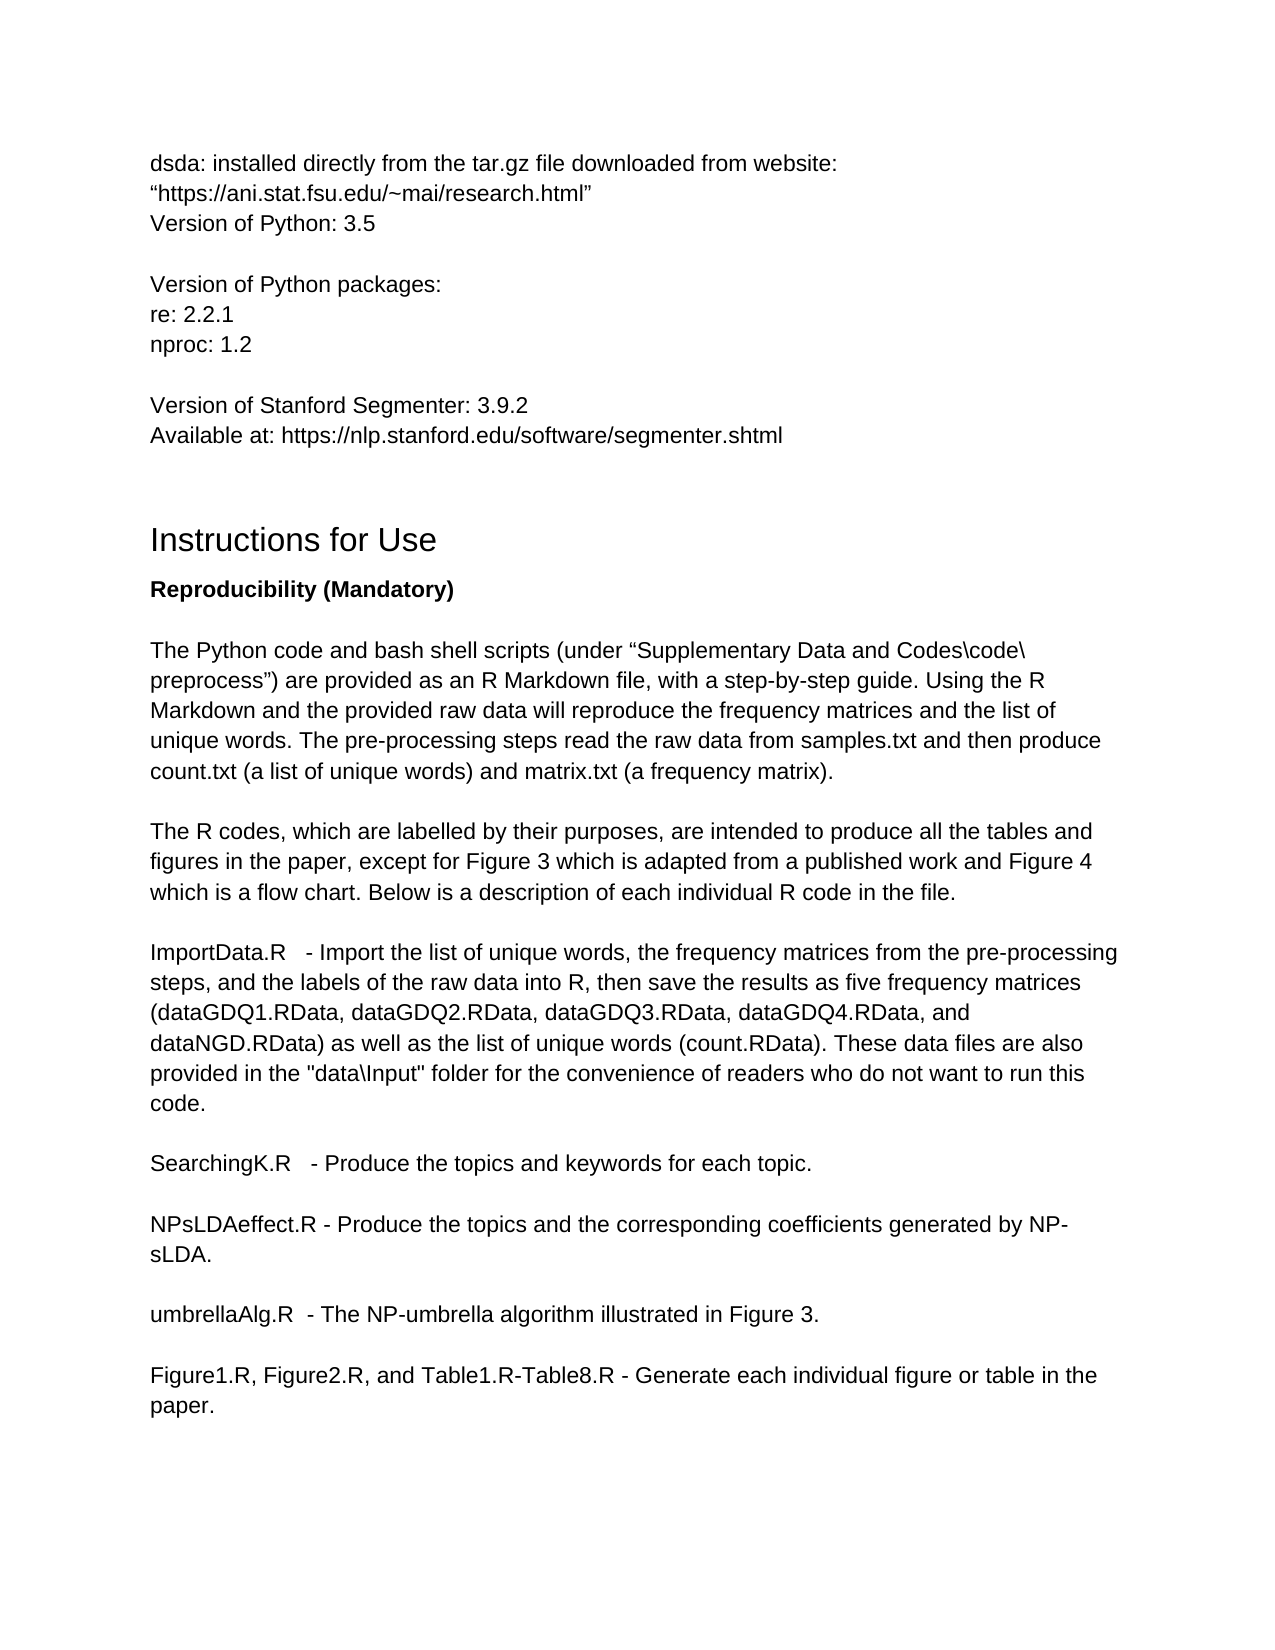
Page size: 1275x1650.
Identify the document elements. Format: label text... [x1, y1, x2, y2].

text Version of Python packages: [150, 271, 1125, 297]
text Reproducibility (Mandatory) [150, 576, 1125, 603]
text NPsLDAeffect.R - Produce the topics and the corresponding coefficients generated by NP-sLDA. [150, 1211, 1125, 1267]
text re: 2.2.1 [150, 301, 1125, 327]
text umbrellaAlg.R - The NP-umbrella algorithm illustrated in Figure 3. [150, 1301, 1125, 1328]
text Version of Stanford Segmenter: 3.9.2 [150, 392, 1125, 418]
text The R codes, which are labelled by their purposes, are intended to produce all the tables and figures in the paper, except for Figure 3 which is adapted from a published work and Figure 4 which is a flow chart. Below is a description of each individual R code in the file. [150, 818, 1125, 905]
text nproc: 1.2 [150, 331, 1125, 358]
text SearchingK.R - Produce the topics and keywords for each topic. [150, 1150, 1125, 1177]
text Version of Python: 3.5 [150, 210, 1125, 237]
text dsda: installed directly from the tar.gz file downloaded from website: “https://ani.stat.fsu.edu/~mai/research.html” [150, 150, 1125, 207]
text ImportData.R - Import the list of unique words, the frequency matrices from the pre-processing steps, and the labels of the raw data into R, then save the results as five frequency matrices (dataGDQ1.RData, dataGDQ2.RData, dataGDQ3.RData, dataGDQ4.RData, and dataNGD.RData) as well as the list of unique words (count.RData). These data files are also provided in the "data\Input" folder for the convenience of readers who do not want to run this code. [150, 939, 1125, 1116]
text Available at: https://nlp.stanford.edu/software/segmenter.shtml [150, 422, 1125, 448]
text The Python code and bash shell scripts (under “Supplementary Data and Codes\code\preprocess”) are provided as an R Markdown file, with a step-by-step guide. Using the R Markdown and the provided raw data will reproduce the frequency matrices and the list of unique words. The pre-processing steps read the raw data from samples.txt and then produce count.txt (a list of unique words) and matrix.txt (a frequency matrix). [150, 637, 1125, 784]
text Figure1.R, Figure2.R, and Table1.R-Table8.R - Generate each individual figure or table in the paper. [150, 1362, 1125, 1418]
subtitle Instructions for Use [150, 520, 1125, 558]
